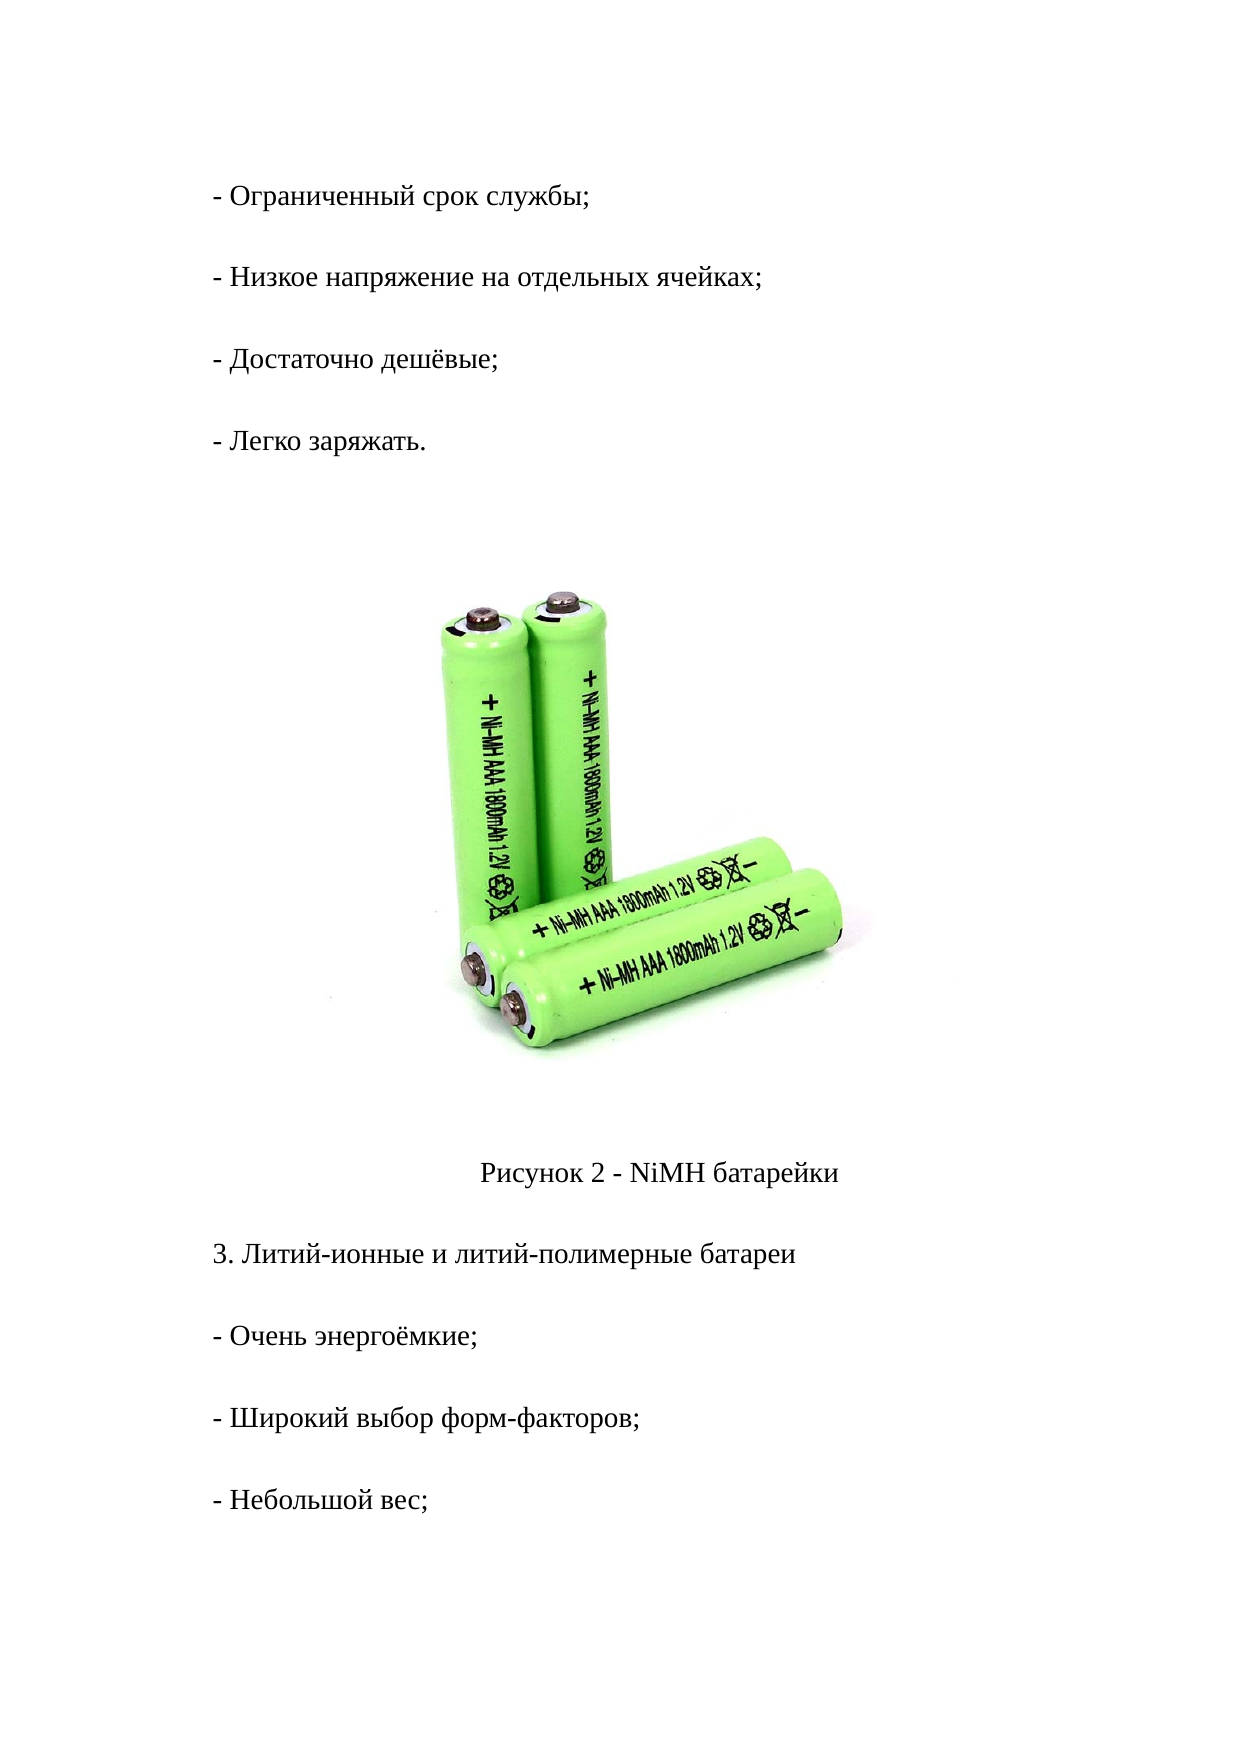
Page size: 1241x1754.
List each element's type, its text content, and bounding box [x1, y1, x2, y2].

list - Достаточно дешёвые; [169, 326, 1106, 391]
list Литий-ионные и литий-полимерные батареи [125, 1221, 1106, 1286]
picture [313, 489, 962, 1138]
list Рисунок 2 - NiMH батарейки [169, 1139, 1106, 1204]
list - Небольшой вес; [169, 1466, 1106, 1531]
list - Низкое напряжение на отдельных ячейках; [169, 244, 1106, 309]
list - Ограниченный срок службы; [169, 162, 1106, 227]
list - Очень энергоёмкие; [169, 1303, 1106, 1368]
list - Широкий выбор форм-факторов; [169, 1384, 1106, 1449]
list - Легко заряжать. [169, 407, 1106, 472]
